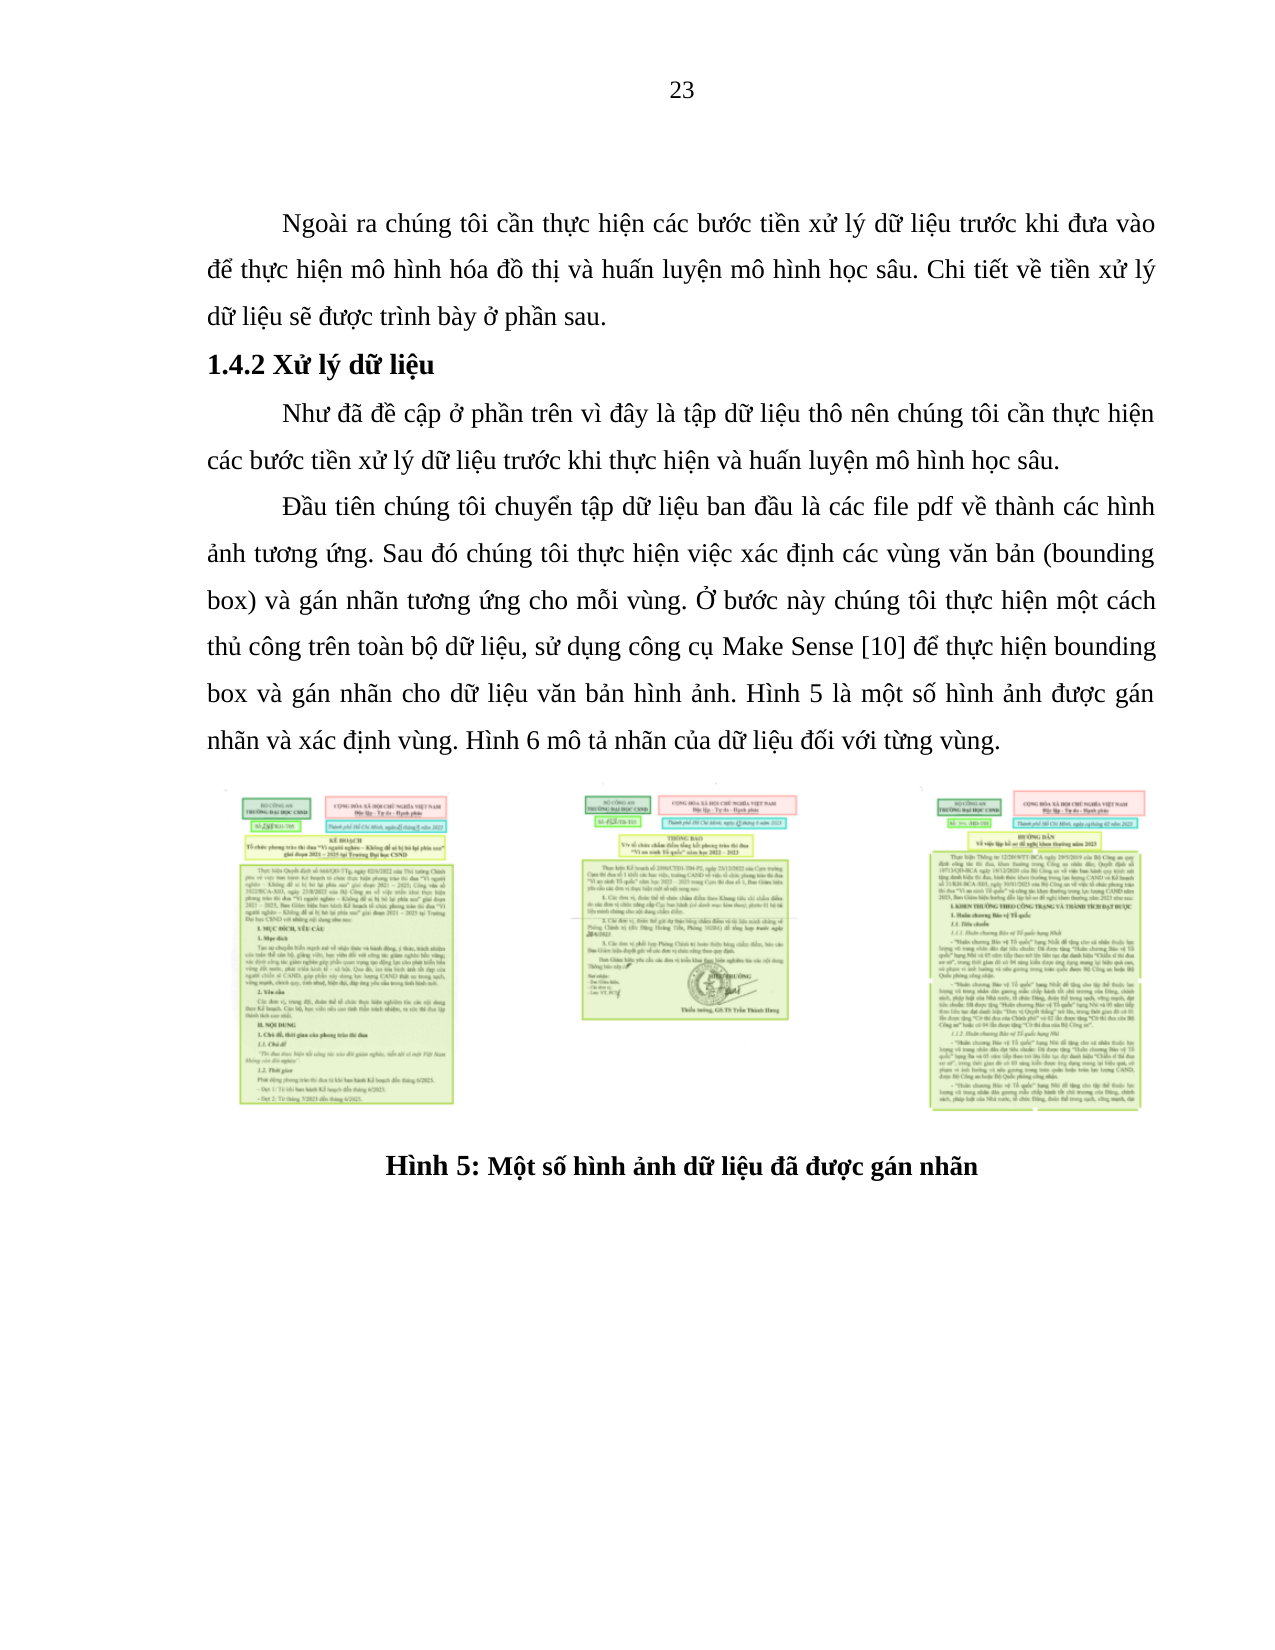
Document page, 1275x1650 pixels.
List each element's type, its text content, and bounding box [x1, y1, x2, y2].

text Ngoài ra chúng tôi cần thực hiện các bước tiền xử lý dữ liệu trước khi đưa vào để thực hiện mô hình hóa đồ thị và huấn luyện mô hình học sâu. Chi tiết về tiền xử lý dữ liệu sẽ được trình bày ở phần sau. [207, 207, 1157, 331]
text Đầu tiên chúng tôi chuyển tập dữ liệu ban đầu là các file pdf về thành các hình ảnh tương ứng. Sau đó chúng tôi thực hiện việc xác định các vùng văn bản (bounding box) và gán nhãn tương ứng cho mỗi vùng. Ở bước này chúng tôi thực hiện một cách thủ công trên toàn bộ dữ liệu, sử dụng công cụ Make Sense [10] để thực hiện bounding box và gán nhãn cho dữ liệu văn bản hình ảnh. Hình 5 là một số hình ảnh được gán nhãn và xác định vùng. Hình 6 mô tả nhãn của dữ liệu đối với từng vùng. [207, 490, 1157, 755]
picture [206, 770, 1157, 1132]
text 1.4.2 Xử lý dữ liệu [207, 347, 1157, 380]
text Như đã đề cập ở phần trên vì đây là tập dữ liệu thô nên chúng tôi cần thực hiện các bước tiền xử lý dữ liệu trước khi thực hiện và huấn luyện mô hình học sâu. [207, 397, 1157, 475]
